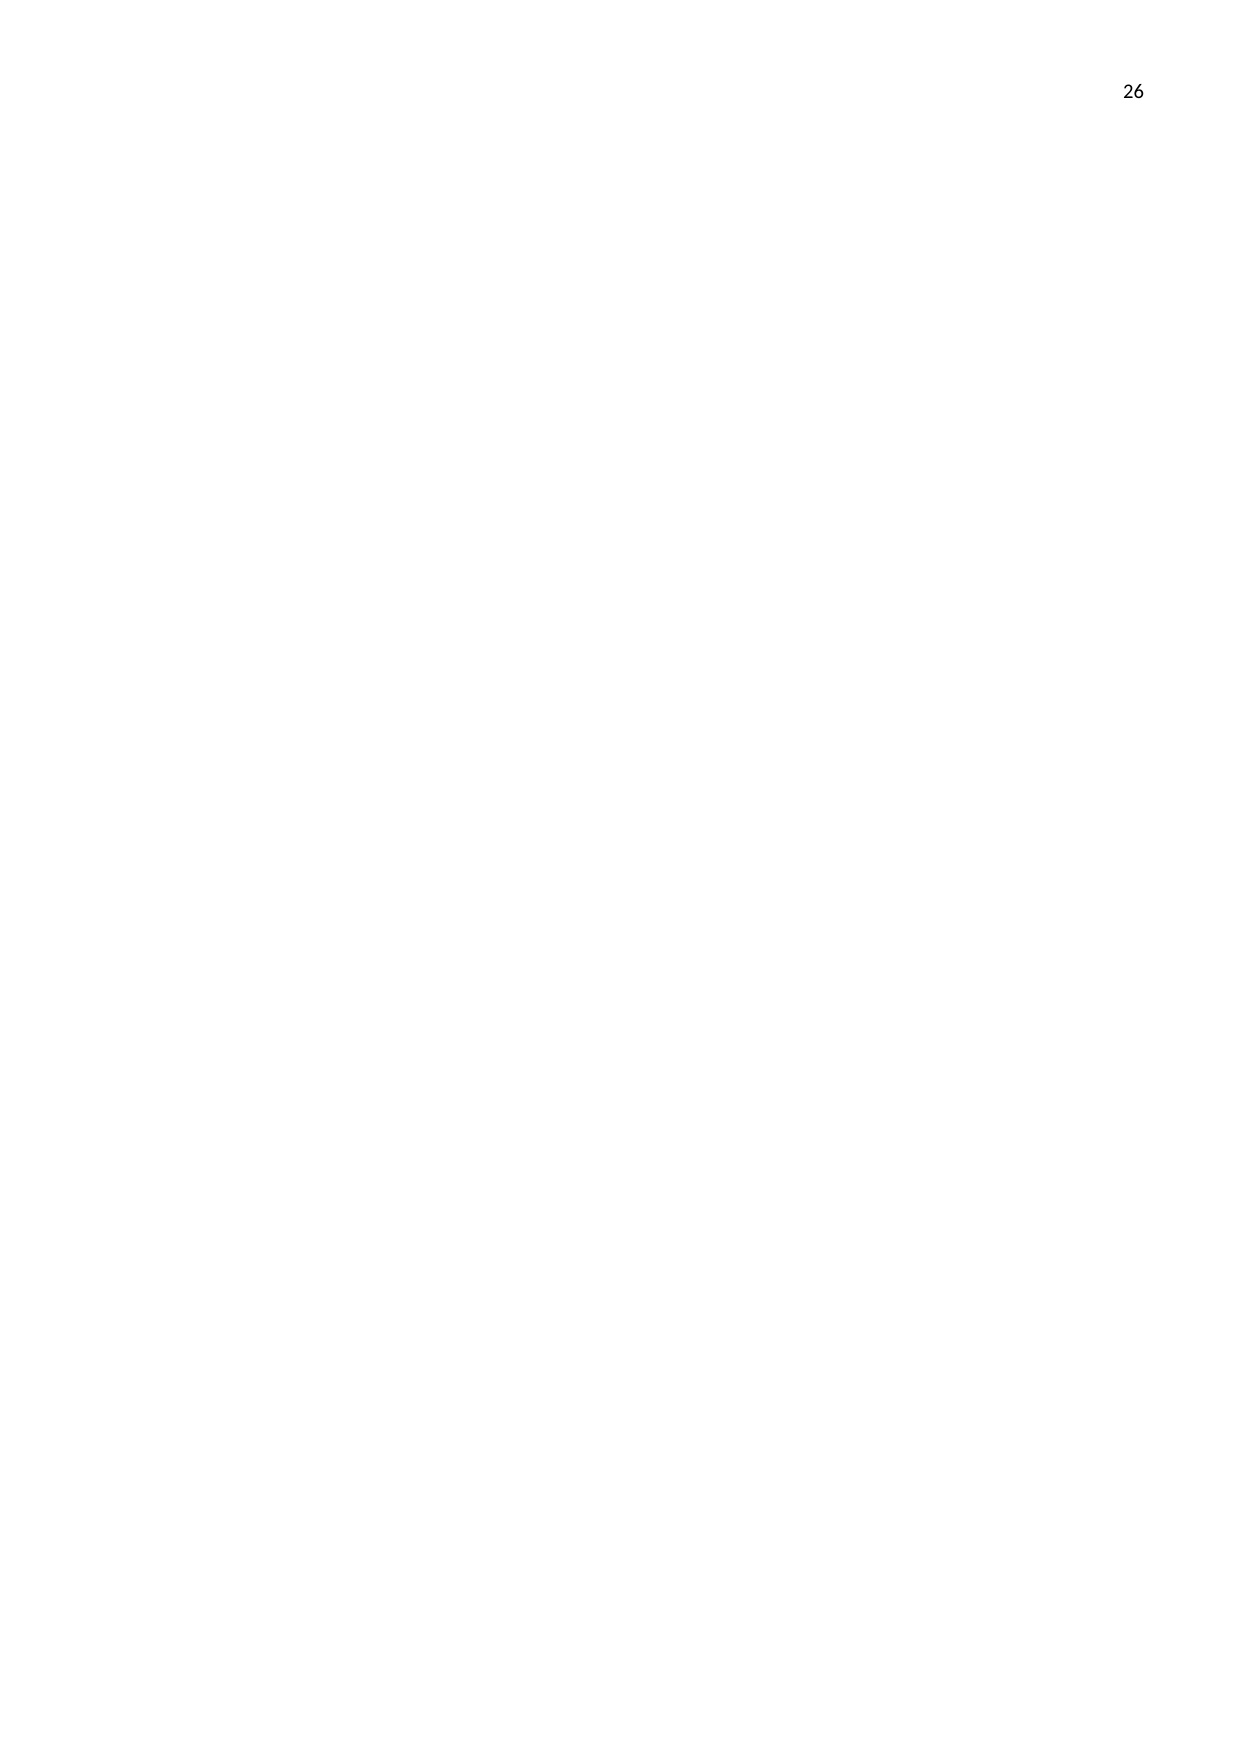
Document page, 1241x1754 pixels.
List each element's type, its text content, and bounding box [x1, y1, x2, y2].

text 26 [1123, 78, 1161, 104]
